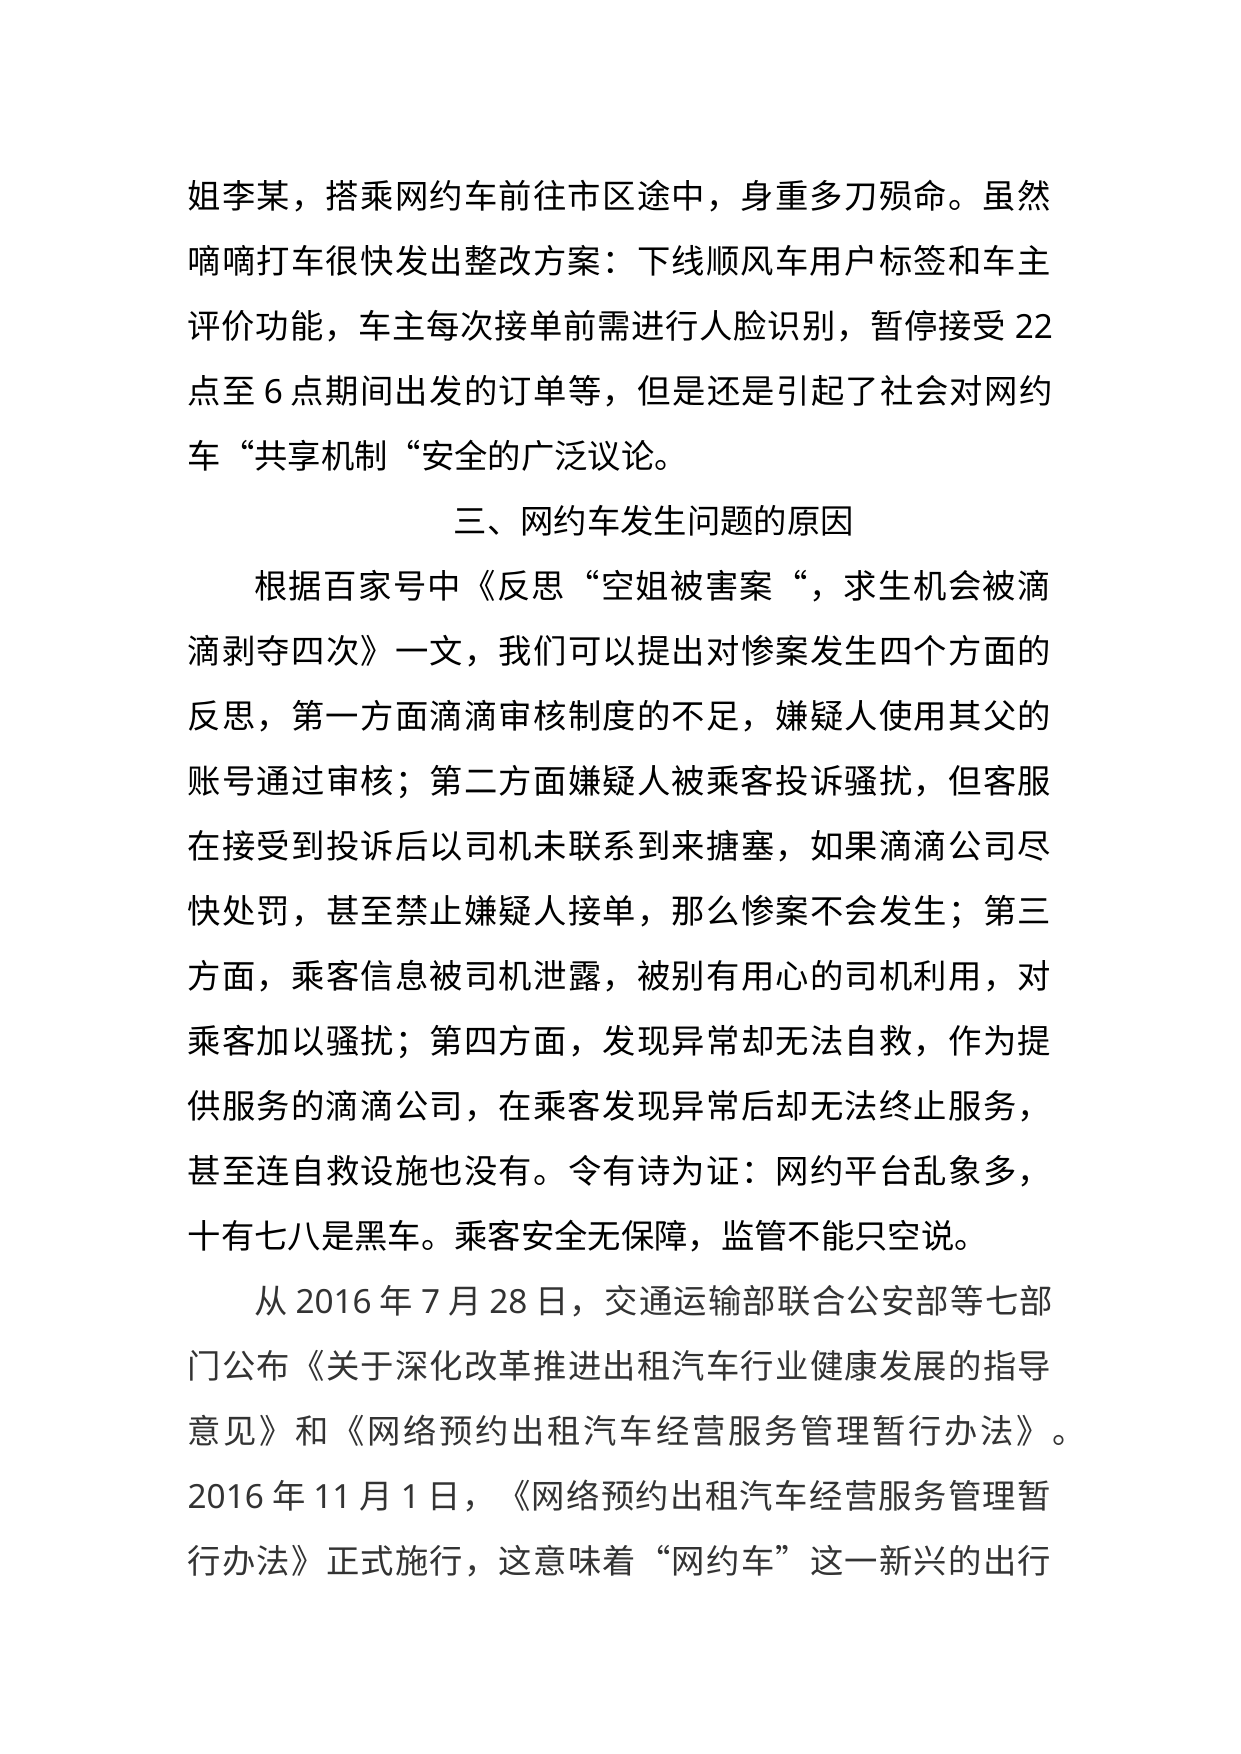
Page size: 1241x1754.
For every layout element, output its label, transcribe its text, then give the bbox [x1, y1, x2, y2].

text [187, 162, 1053, 487]
text 根据百家号中《反思“空姐被害案“，求生机会被滴滴剥夺四次》一文，我们可以提出对惨案发生四个方面的反思，第一方面滴滴审核制度的不足，嫌疑人使用其父的账号通过审核；第二方面嫌疑人被乘客投诉骚扰，但客服在接受到投诉后以司机未联系到来搪塞，如果滴滴公司尽快处罚，甚至禁止嫌疑人接单，那么惨案不会发生；第三方面，乘客信息被司机泄露，被别有用心的司机利用，对乘客加以骚扰；第四方面，发现异常却无法自救，作为提供服务的滴滴公司，在乘客发现异常后却无法终止服务，甚至连自救设施也没有。令有诗为证：网约平台乱象多，十有七八是黑车。乘客安全无保障，监管不能只空说。 [187, 552, 1053, 1267]
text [187, 1267, 1053, 1592]
text 三、网约车发生问题的原因 [187, 487, 1053, 552]
